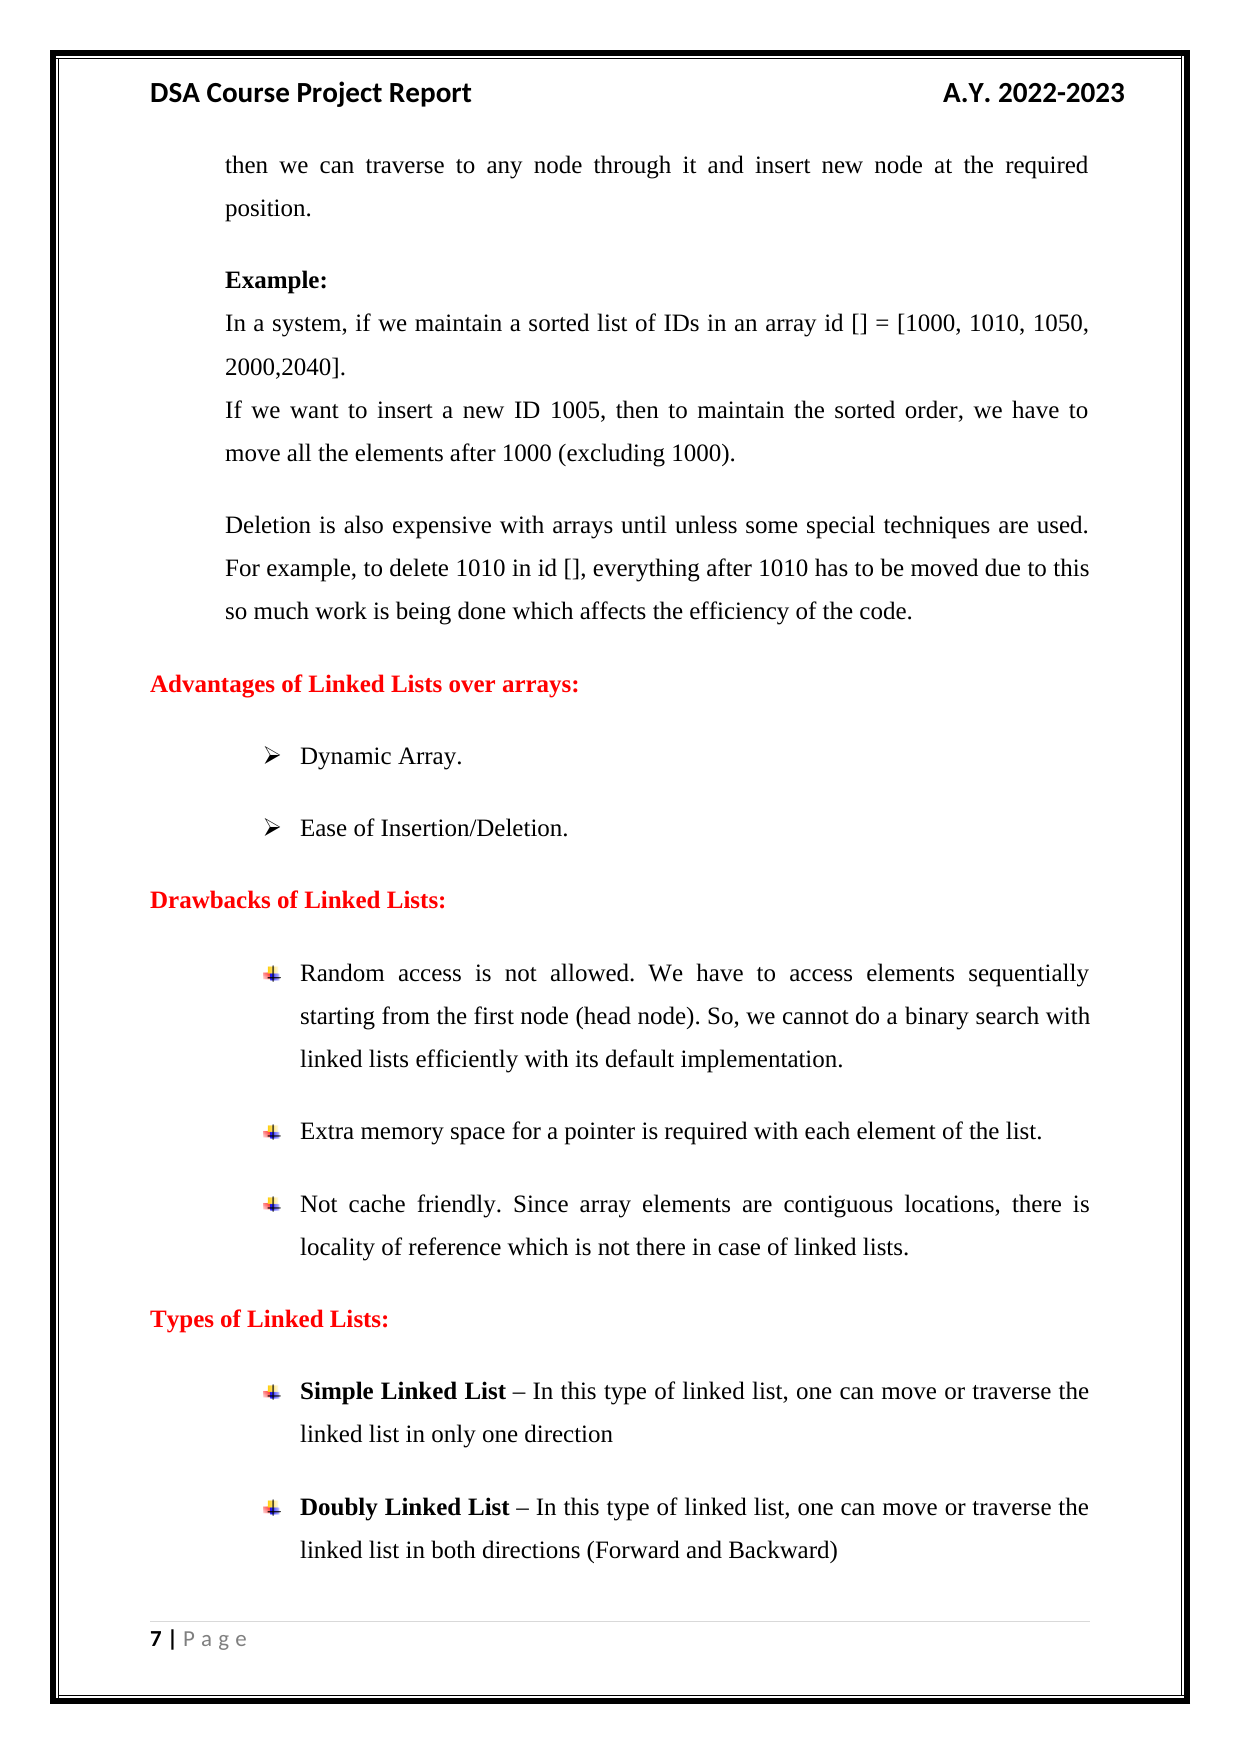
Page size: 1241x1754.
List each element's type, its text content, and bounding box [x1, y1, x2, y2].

list Dynamic Array. [262, 741, 1090, 770]
list Ease of Insertion/Deletion. [262, 813, 1090, 842]
picture [263, 1383, 281, 1400]
text Types of Linked Lists: [150, 1304, 1090, 1333]
list Random access is not allowed. We have to access elements sequentially starting from the first node (head node). So, we cannot do a binary search with linked lists efficiently with its default implementation. [262, 958, 1090, 1073]
text Advantages of Linked Lists over arrays: [150, 669, 1090, 697]
text Deletion is also expensive with arrays until unless some special techniques are used. For example, to delete 1010 in id [], everything after 1010 has to be moved due to this so much work is being done which affects the efficiency of the code. [225, 510, 1090, 625]
list Simple Linked List – In this type of linked list, one can move or traverse the linked list in only one direction [262, 1376, 1090, 1448]
picture [263, 1498, 281, 1516]
picture [263, 1123, 281, 1140]
text Drawbacks of Linked Lists: [150, 886, 1090, 914]
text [225, 150, 1090, 222]
picture [263, 964, 281, 982]
list Extra memory space for a pointer is required with each element of the list. [262, 1116, 1090, 1145]
text Example: In a system, if we maintain a sorted list of IDs in an array id [] = [1000, 1010, 1050, 2000,2040]. If we want to insert a new ID 1005, then to maintain the sorted order, we have to move all the elements after 1000 (excluding 1000). [225, 265, 1090, 467]
picture [263, 1195, 281, 1212]
list Not cache friendly. Since array elements are contiguous locations, there is locality of reference which is not there in case of linked lists. [262, 1189, 1090, 1261]
list Doubly Linked List – In this type of linked list, one can move or traverse the linked list in both directions (Forward and Backward) [262, 1492, 1090, 1564]
